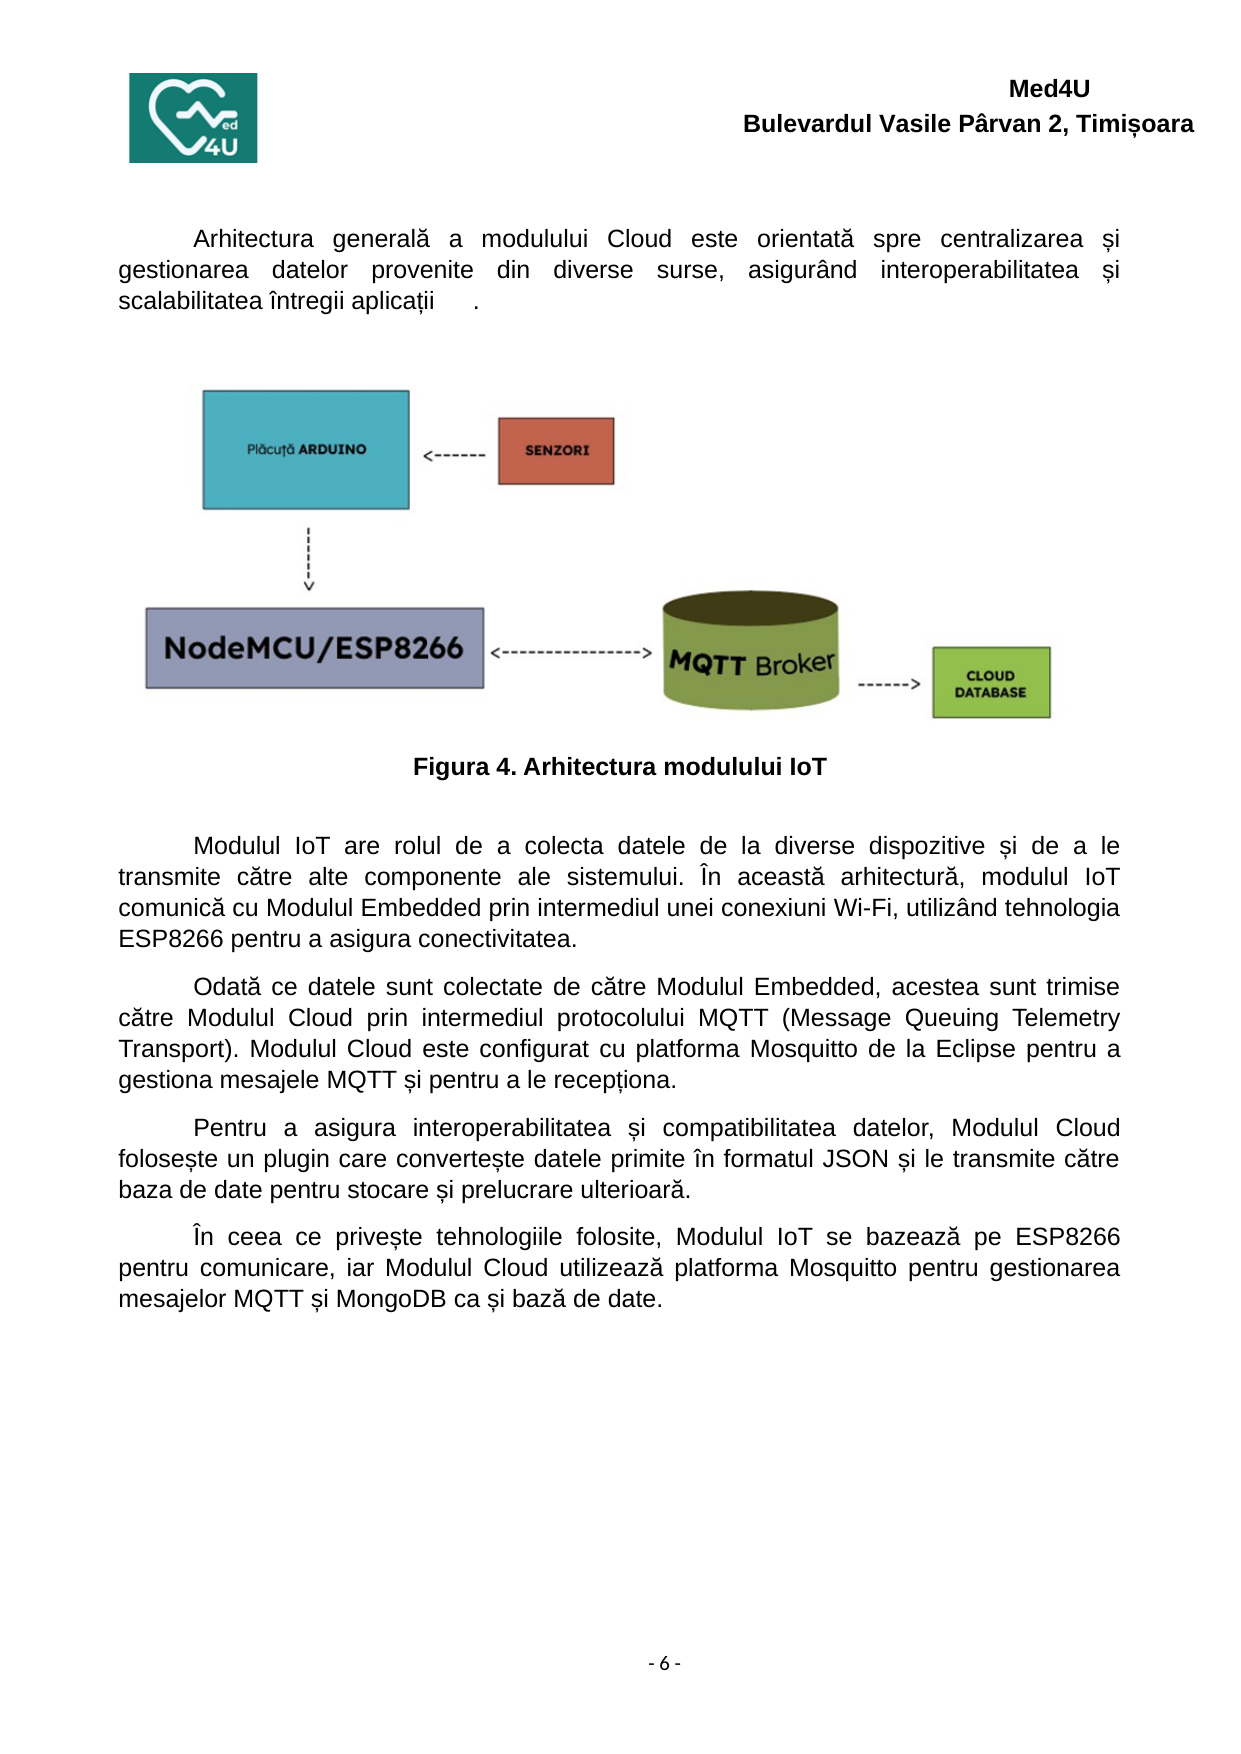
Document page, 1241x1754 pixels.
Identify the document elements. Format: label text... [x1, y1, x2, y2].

picture [129, 73, 258, 163]
text Figura 4. Arhitectura modulului IoT [118, 750, 1122, 781]
text Modulul IoT are rolul de a colecta datele de la diverse dispozitive și de a le transmite către alte componente ale sistemului. În această arhitectură, modulul IoT comunică cu Modulul Embedded prin intermediul unei conexiuni Wi-Fi, utilizând tehnologia ESP8266 pentru a asigura conectivitatea. [118, 831, 1122, 953]
text În ceea ce privește tehnologiile folosite, Modulul IoT se bazează pe ESP8266 pentru comunicare, iar Modulul Cloud utilizează platforma Mosquitto pentru gestionarea mesajelor MQTT și MongoDB ca și bază de date. [118, 1222, 1122, 1313]
picture [118, 334, 1123, 750]
text Arhitectura generală a modulului Cloud este orientată spre centralizarea și gestionarea datelor provenite din diverse surse, asigurând interoperabilitatea și scalabilitatea întregii aplicații . [118, 224, 1122, 315]
text Odată ce datele sunt colectate de către Modulul Embedded, acestea sunt trimise către Modulul Cloud prin intermediul protocolului MQTT (Message Queuing Telemetry Transport). Modulul Cloud este configurat cu platforma Mosquitto de la Eclipse pentru a gestiona mesajele MQTT și pentru a le recepționa. [118, 972, 1122, 1094]
text Pentru a asigura interoperabilitatea și compatibilitatea datelor, Modulul Cloud folosește un plugin care convertește datele primite în formatul JSON și le transmite către baza de date pentru stocare și prelucrare ulterioară. [118, 1113, 1122, 1203]
